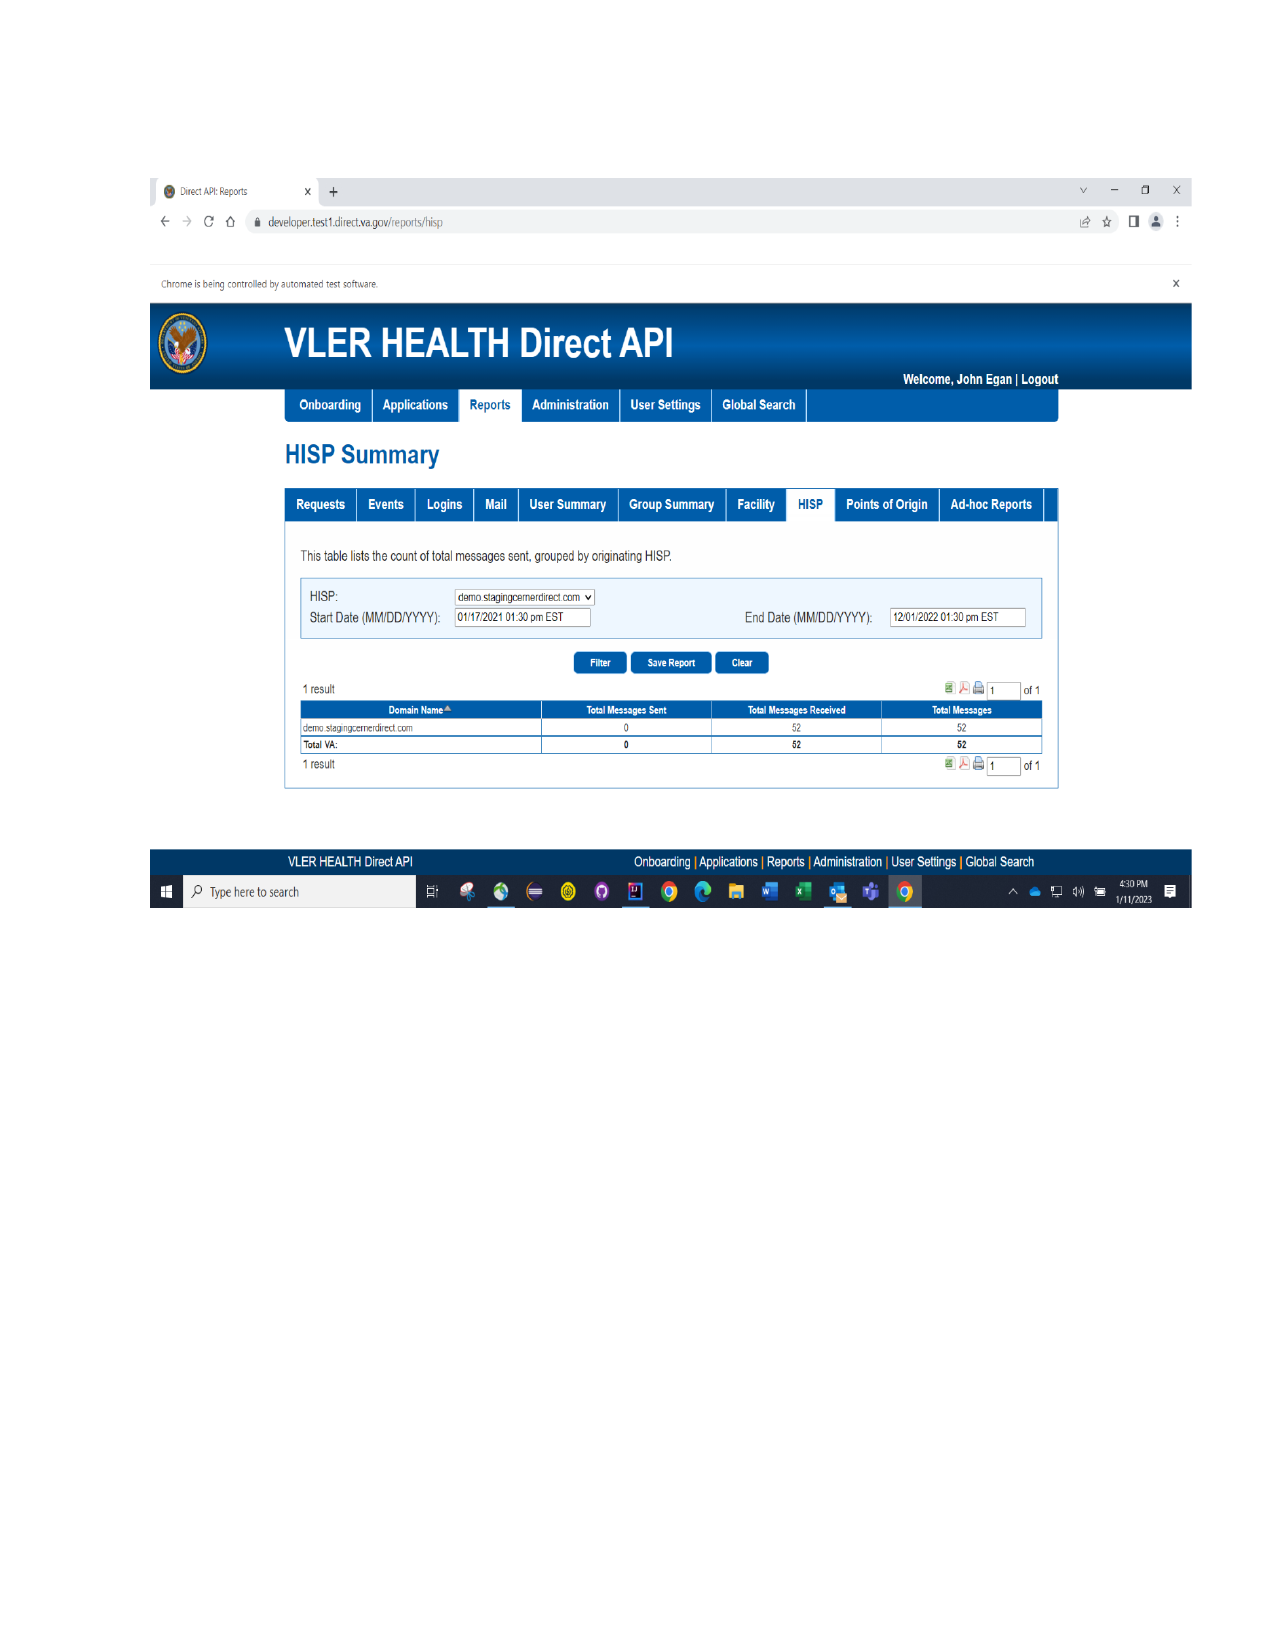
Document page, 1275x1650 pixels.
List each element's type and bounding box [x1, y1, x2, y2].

picture [150, 178, 1192, 908]
